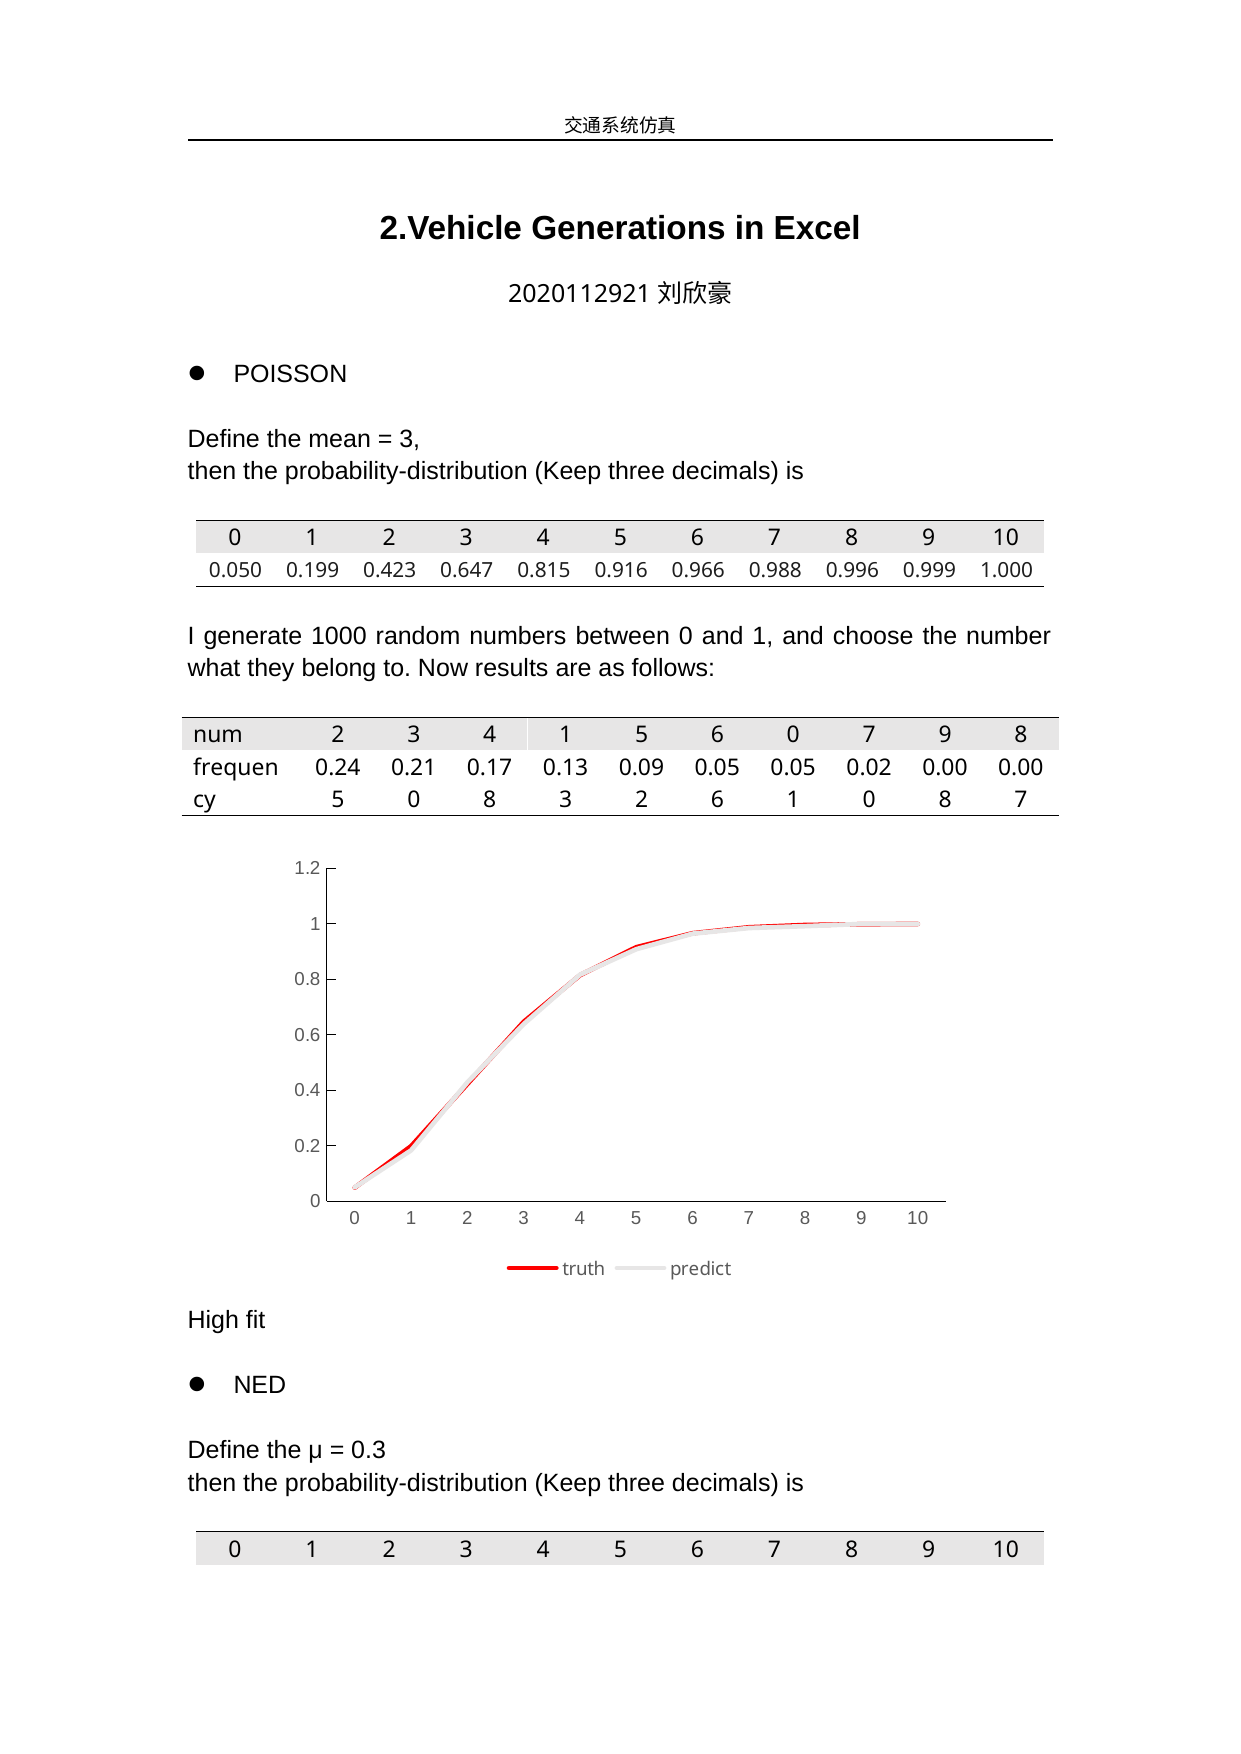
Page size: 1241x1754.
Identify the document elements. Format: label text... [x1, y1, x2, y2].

table_header 0 [196, 521, 273, 553]
table_header 10 [967, 521, 1044, 553]
table_cell 0.647 [427, 553, 504, 586]
table_header 2 [300, 718, 376, 750]
table_header 8 [983, 718, 1059, 750]
table_header 4 [451, 718, 527, 750]
table_header 4 [504, 521, 581, 553]
table_cell 0.245 [300, 750, 376, 815]
table_header num [182, 718, 300, 750]
table_header 9 [890, 521, 967, 553]
table_cell 0.199 [273, 553, 350, 586]
text then the probability-distribution (Keep three decimals) is [187, 1466, 1053, 1499]
table_cell 0.988 [736, 553, 813, 586]
table_cell 0.051 [755, 750, 831, 815]
table_cell 0.133 [528, 750, 603, 815]
table_header 1 [528, 718, 603, 750]
table_header 10 [967, 1532, 1044, 1565]
text High fit [187, 1304, 1053, 1336]
text 2.Vehicle Generations in Excel [187, 194, 1053, 259]
table_cell 0.210 [376, 750, 451, 815]
table_cell 0.178 [451, 750, 527, 815]
table_cell 0.996 [813, 553, 890, 586]
table_header 1 [273, 521, 350, 553]
table_header 5 [581, 1532, 659, 1565]
table_cell 0.966 [659, 553, 736, 586]
table_header 2 [350, 1532, 427, 1565]
table_cell frequency [182, 750, 300, 815]
table_header 8 [813, 521, 890, 553]
list POISSON [187, 357, 1053, 389]
table_cell 0.423 [350, 553, 427, 586]
table_header 7 [736, 521, 813, 553]
table_header 5 [581, 521, 659, 553]
text Define the μ = 0.3 [187, 1434, 1053, 1466]
table_cell 0.007 [983, 750, 1059, 815]
table_cell 0.056 [679, 750, 755, 815]
list NED [187, 1369, 1053, 1401]
table_header 6 [679, 718, 755, 750]
table_cell 0.008 [907, 750, 983, 815]
table_header 6 [659, 521, 736, 553]
text then the probability-distribution (Keep three decimals) is [187, 454, 1053, 487]
table_header 2 [350, 521, 427, 553]
table_header 6 [659, 1532, 736, 1565]
table_cell 0.815 [504, 553, 581, 586]
table_cell 0.092 [603, 750, 679, 815]
table_cell 0.916 [581, 553, 659, 586]
text I generate 1000 random numbers between 0 and 1, and choose the number what they belong to. Now results are as follows: [187, 619, 1053, 684]
table_cell 0.050 [196, 553, 273, 586]
table_header 1 [273, 1532, 350, 1565]
table_header 5 [603, 718, 679, 750]
table_cell 1.000 [967, 553, 1044, 586]
table_cell 0.020 [831, 750, 907, 815]
table_header 9 [890, 1532, 967, 1565]
table_header 8 [813, 1532, 890, 1565]
text 2020112921 刘欣豪 [187, 259, 1053, 324]
table_header 3 [427, 521, 504, 553]
table_header 7 [831, 718, 907, 750]
table_header 4 [504, 1532, 581, 1565]
table_header 3 [427, 1532, 504, 1565]
table_header 7 [736, 1532, 813, 1565]
table_header 3 [376, 718, 451, 750]
table_header 0 [755, 718, 831, 750]
table_cell 0.999 [890, 553, 967, 586]
table_header 9 [907, 718, 983, 750]
table_header 0 [196, 1532, 273, 1565]
text Define the mean = 3, [187, 422, 1053, 454]
